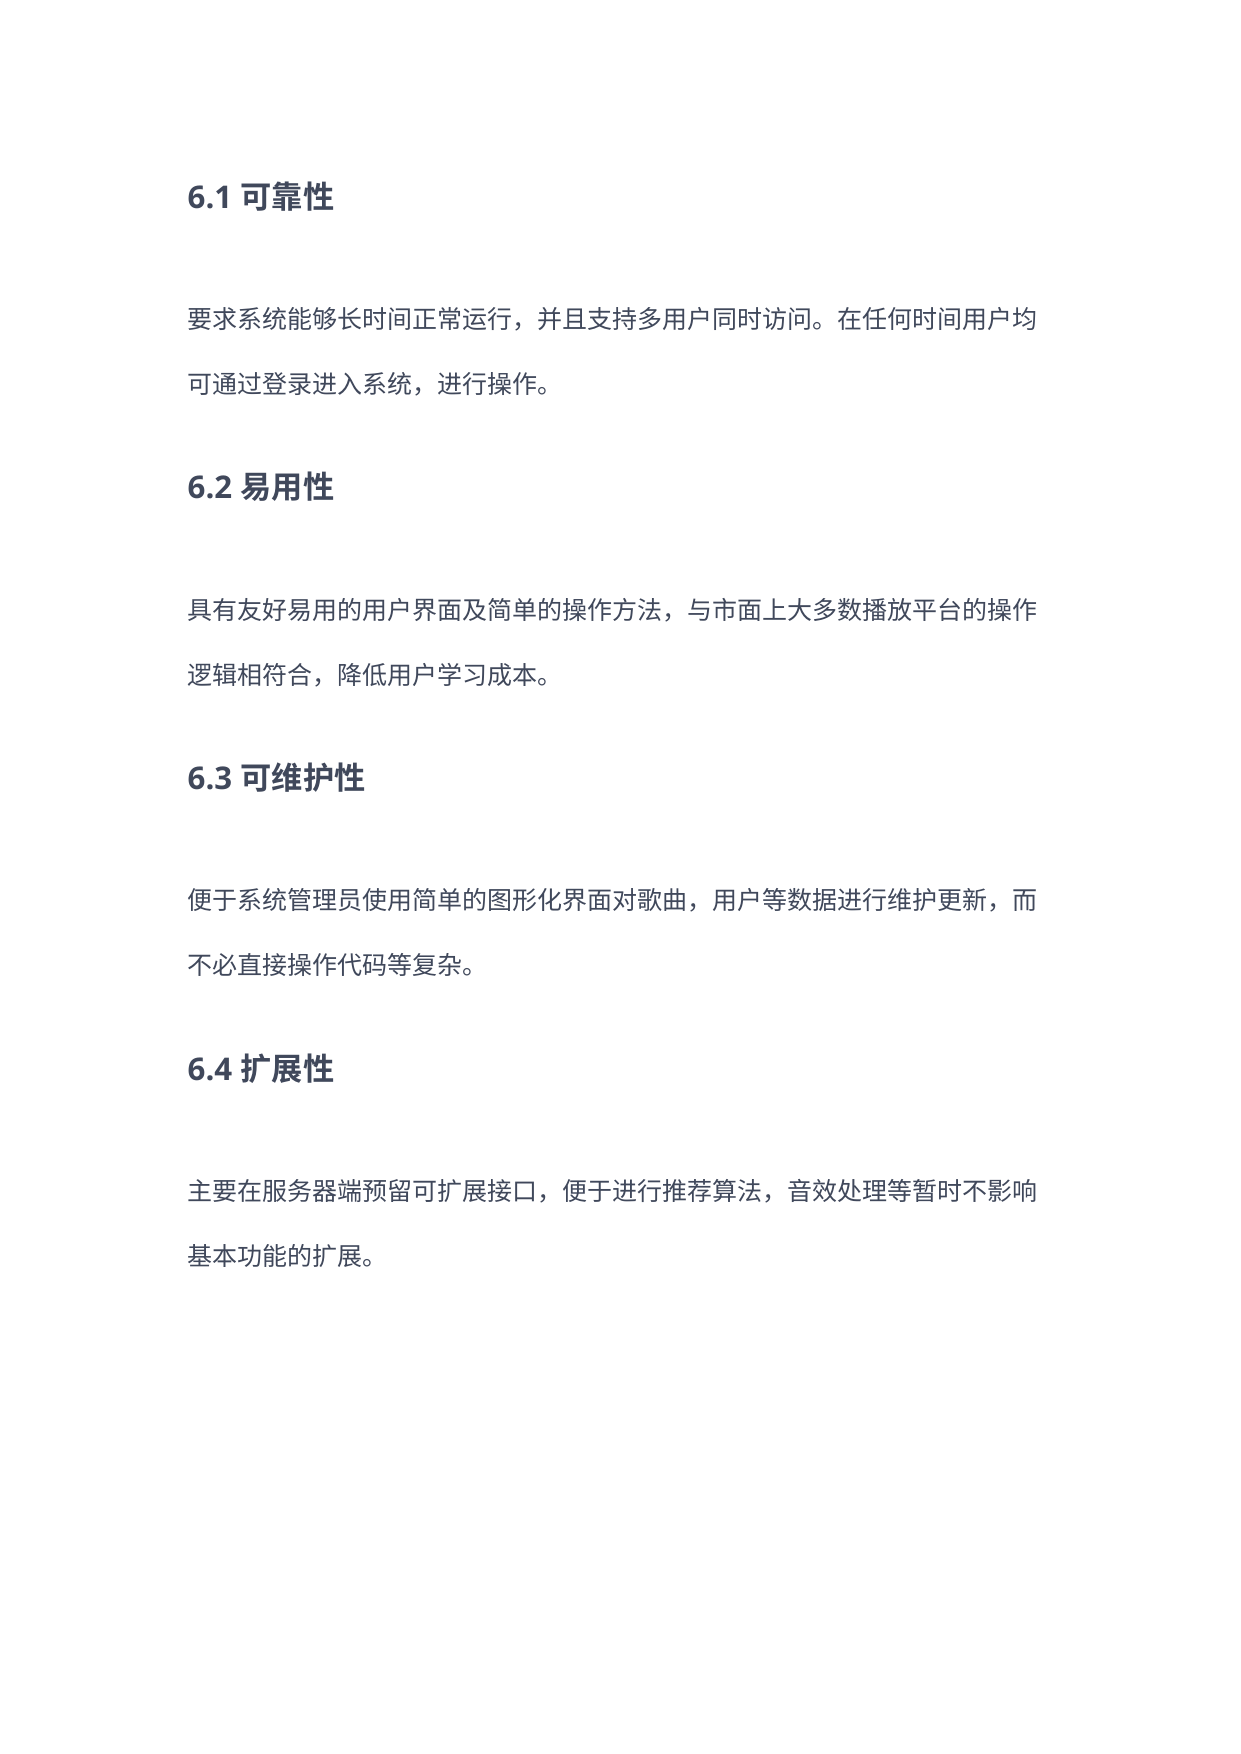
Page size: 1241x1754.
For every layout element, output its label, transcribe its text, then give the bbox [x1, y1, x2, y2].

subtitle 6.1 可靠性 [187, 162, 1053, 227]
text 要求系统能够长时间正常运行，并且支持多用户同时访问。在任何时间用户均可通过登录进入系统，进行操作。 [187, 285, 1053, 415]
text 便于系统管理员使用简单的图形化界面对歌曲，用户等数据进行维护更新，而不必直接操作代码等复杂。 [187, 866, 1053, 996]
text 具有友好易用的用户界面及简单的操作方法，与市面上大多数播放平台的操作逻辑相符合，降低用户学习成本。 [187, 576, 1053, 706]
subtitle 6.2 易用性 [187, 453, 1053, 518]
subtitle 6.3 可维护性 [187, 743, 1053, 808]
text 主要在服务器端预留可扩展接口，便于进行推荐算法，音效处理等暂时不影响基本功能的扩展。 [187, 1157, 1053, 1287]
subtitle 6.4 扩展性 [187, 1034, 1053, 1099]
